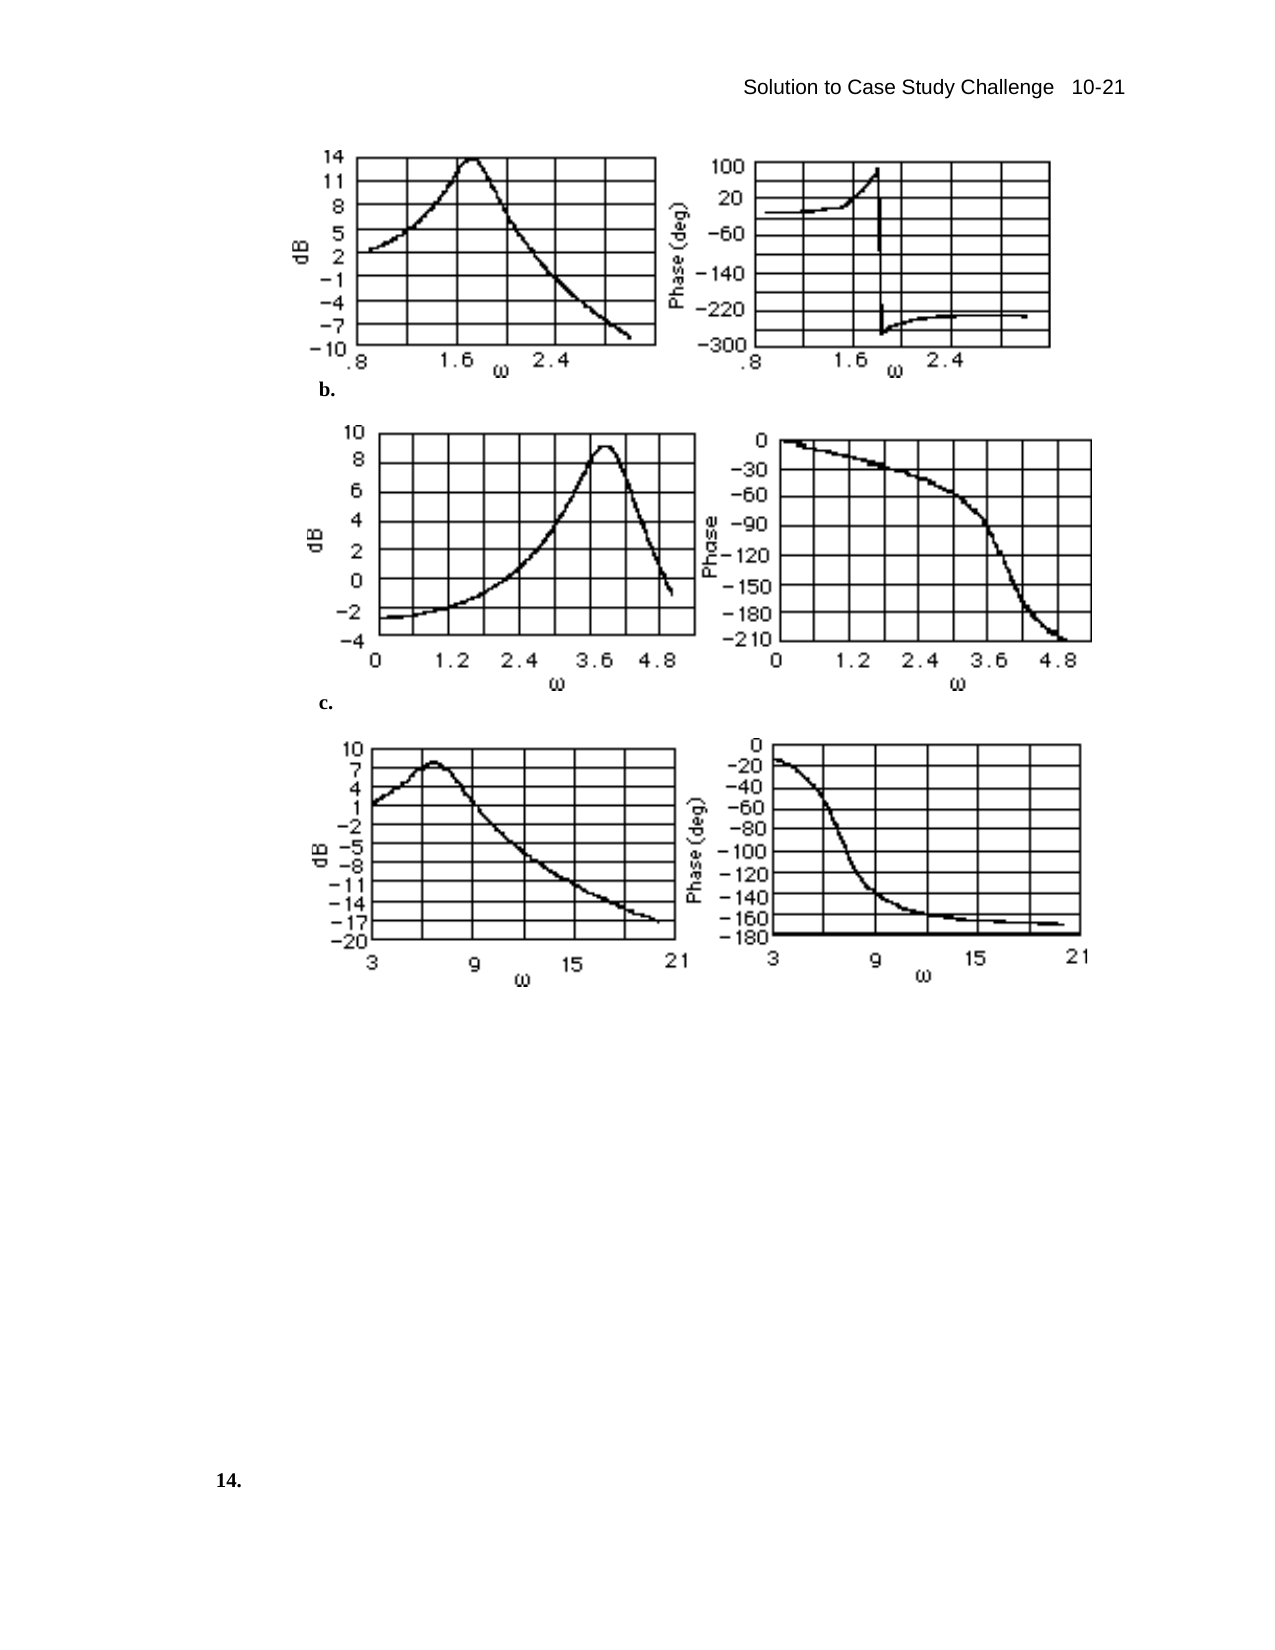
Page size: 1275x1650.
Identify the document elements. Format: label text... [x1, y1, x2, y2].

text 14. [216, 1468, 1127, 1492]
text c. [272, 690, 1127, 714]
text b. [272, 377, 1127, 401]
